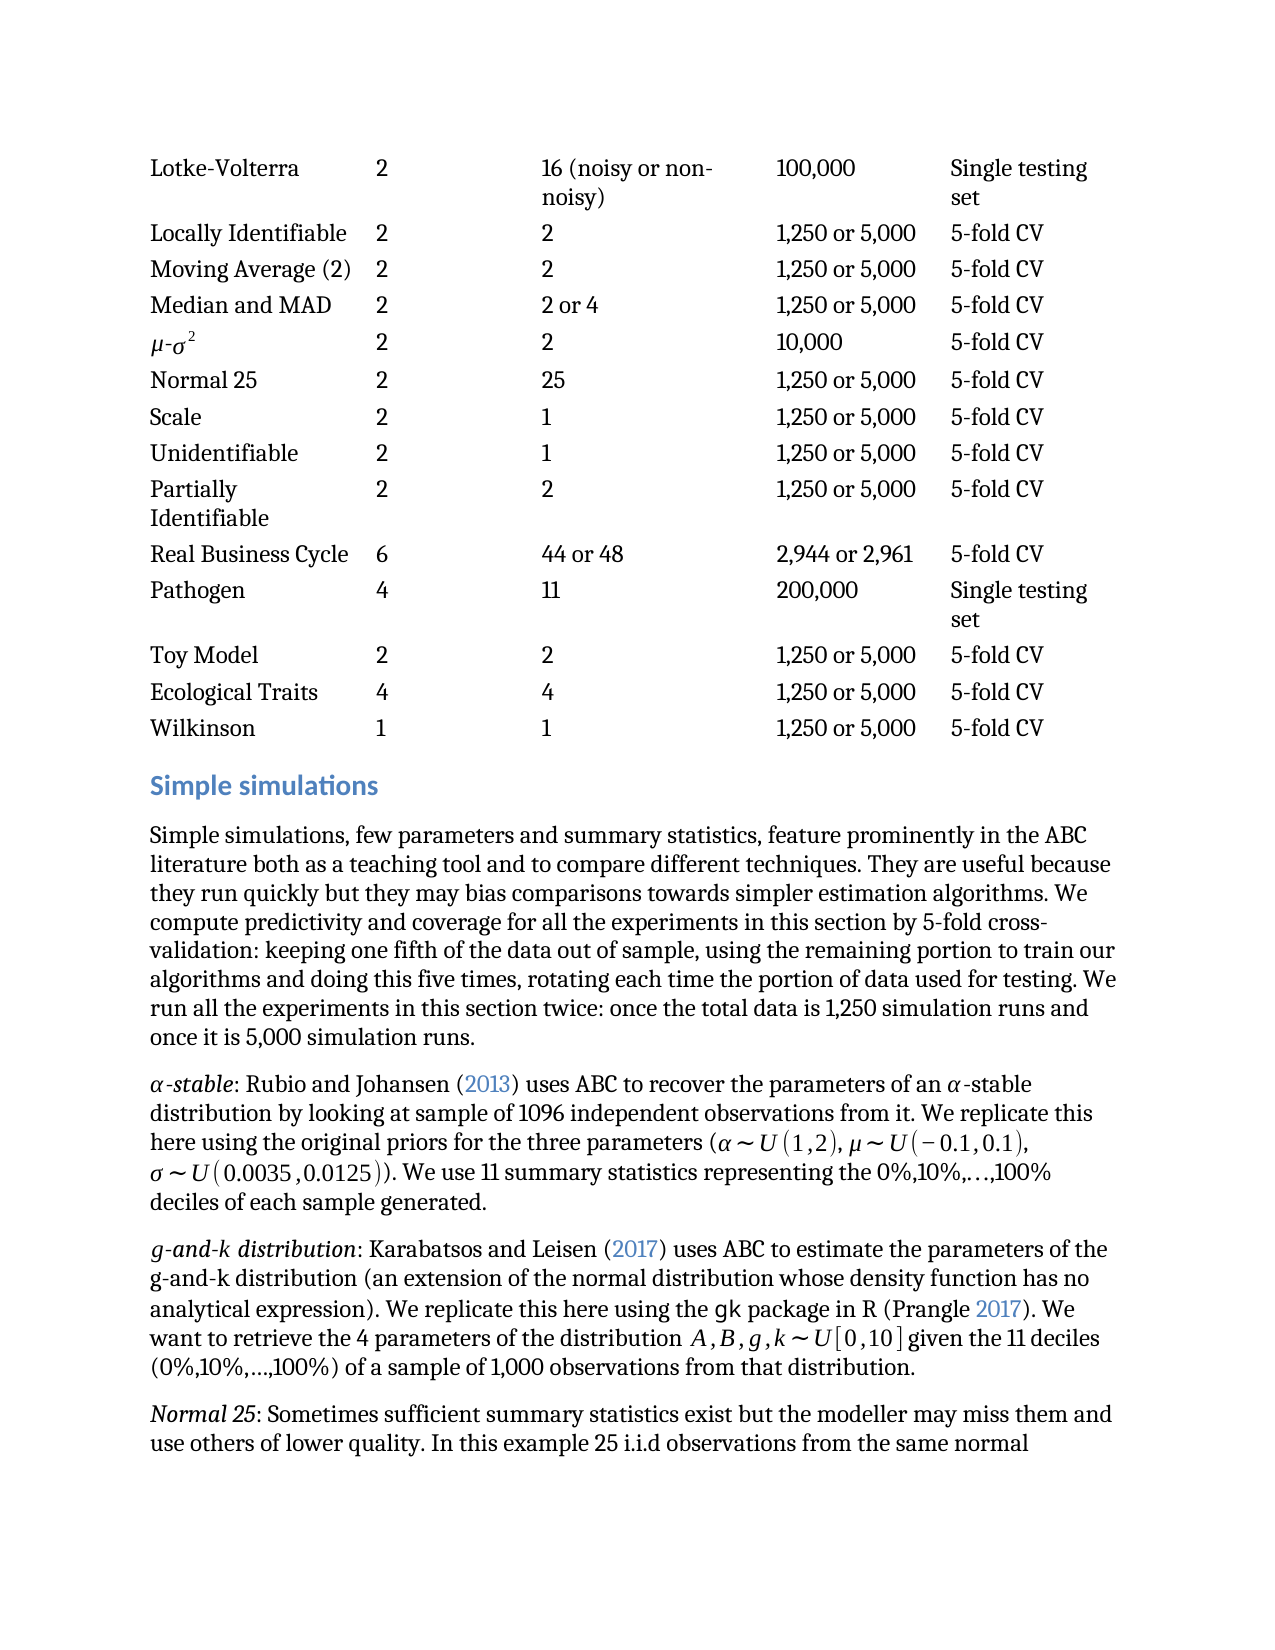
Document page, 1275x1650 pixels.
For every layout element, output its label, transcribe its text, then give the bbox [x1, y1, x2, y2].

table_cell 4 [530, 674, 765, 710]
table_cell 2 [365, 215, 530, 251]
table_cell Pathogen [139, 573, 365, 637]
table_cell 1,250 or 5,000 [765, 638, 939, 674]
table_cell 5-fold CV [940, 536, 1114, 572]
table_cell Single testing set [940, 150, 1114, 215]
table_cell - [139, 324, 365, 362]
table_cell 2 [365, 435, 530, 471]
table_cell 25 [530, 363, 765, 399]
table_cell 5-fold CV [940, 471, 1114, 536]
table_cell 5-fold CV [940, 251, 1114, 287]
table_cell 10,000 [765, 324, 939, 362]
table_cell 5-fold CV [940, 710, 1114, 746]
table_cell 200,000 [765, 573, 939, 637]
table_cell 1,250 or 5,000 [765, 710, 939, 746]
table_cell Wilkinson [139, 710, 365, 746]
table_cell 2 [530, 324, 765, 362]
table_cell Moving Average (2) [139, 251, 365, 287]
table_cell 1,250 or 5,000 [765, 435, 939, 471]
table_cell 2 [365, 251, 530, 287]
table_cell 2 [530, 471, 765, 536]
table_cell 5-fold CV [940, 288, 1114, 324]
table_cell 6 [365, 536, 530, 572]
table_cell 2 [365, 288, 530, 324]
table_cell Toy Model [139, 638, 365, 674]
table_cell 16 (noisy or non-noisy) [530, 150, 765, 215]
table_cell 5-fold CV [940, 435, 1114, 471]
table_cell Scale [139, 399, 365, 435]
table_cell Real Business Cycle [139, 536, 365, 572]
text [150, 1400, 1125, 1458]
table_cell 100,000 [765, 150, 939, 215]
table_cell 2 [365, 363, 530, 399]
table_cell Single testing set [940, 573, 1114, 637]
table_cell 5-fold CV [940, 215, 1114, 251]
table_cell 1,250 or 5,000 [765, 363, 939, 399]
table_cell 1,250 or 5,000 [765, 215, 939, 251]
text Simple simulations, few parameters and summary statistics, feature prominently in the ABC literature both as a teaching tool and to compare different techniques. They are useful because they run quickly but they may bias comparisons towards simpler estimation algorithms. We compute predictivity and coverage for all the experiments in this section by 5-fold cross-validation: keeping one fifth of the data out of sample, using the remaining portion to train our algorithms and doing this five times, rotating each time the portion of data used for testing. We run all the experiments in this section twice: once the total data is 1,250 simulation runs and once it is 5,000 simulation runs. [150, 821, 1125, 1051]
text -stable: Rubio and Johansen (2013) uses ABC to recover the parameters of an -stable distribution by looking at sample of 1096 independent observations from it. We replicate this here using the original priors for the three parameters (, , ). We use 11 summary statistics representing the 0%,10%,,100% deciles of each sample generated. [150, 1070, 1125, 1216]
table_cell 5-fold CV [940, 674, 1114, 710]
table_cell 1,250 or 5,000 [765, 399, 939, 435]
table_cell 5-fold CV [940, 324, 1114, 362]
table_cell 1,250 or 5,000 [765, 471, 939, 536]
table_cell 2 [365, 471, 530, 536]
table_cell 2 [530, 215, 765, 251]
table_cell 2 [365, 399, 530, 435]
table_cell Partially Identifiable [139, 471, 365, 536]
table_cell Normal 25 [139, 363, 365, 399]
table_cell 1 [530, 399, 765, 435]
table_cell 1 [530, 435, 765, 471]
table_cell 2 [365, 150, 530, 215]
table_cell Locally Identifiable [139, 215, 365, 251]
table_cell 44 or 48 [530, 536, 765, 572]
table_cell Unidentifiable [139, 435, 365, 471]
table_cell 2 [530, 251, 765, 287]
table_cell 5-fold CV [940, 363, 1114, 399]
table_cell Median and MAD [139, 288, 365, 324]
table_cell 4 [365, 573, 530, 637]
table_cell 4 [365, 674, 530, 710]
table_cell 11 [530, 573, 765, 637]
table_cell 1,250 or 5,000 [765, 251, 939, 287]
table_cell 2 [365, 638, 530, 674]
table_cell 1 [365, 710, 530, 746]
subtitle Simple simulations [150, 767, 1125, 803]
table_cell 1 [530, 710, 765, 746]
table_cell Lotke-Volterra [139, 150, 365, 215]
table_cell Ecological Traits [139, 674, 365, 710]
text -and- distribution: Karabatsos and Leisen (2017) uses ABC to estimate the parameters of the g-and-k distribution (an extension of the normal distribution whose density function has no analytical expression). We replicate this here using the gk package in R (Prangle 2017). We want to retrieve the 4 parameters of the distribution given the 11 deciles (0%,10%,…,100%) of a sample of 1,000 observations from that distribution. [150, 1235, 1125, 1381]
table_cell 1,250 or 5,000 [765, 288, 939, 324]
table_cell 5-fold CV [940, 399, 1114, 435]
table_cell 2 [365, 324, 530, 362]
table_cell 1,250 or 5,000 [765, 674, 939, 710]
table_cell 2 or 4 [530, 288, 765, 324]
table_cell 2,944 or 2,961 [765, 536, 939, 572]
table_cell 2 [530, 638, 765, 674]
table_cell 5-fold CV [940, 638, 1114, 674]
